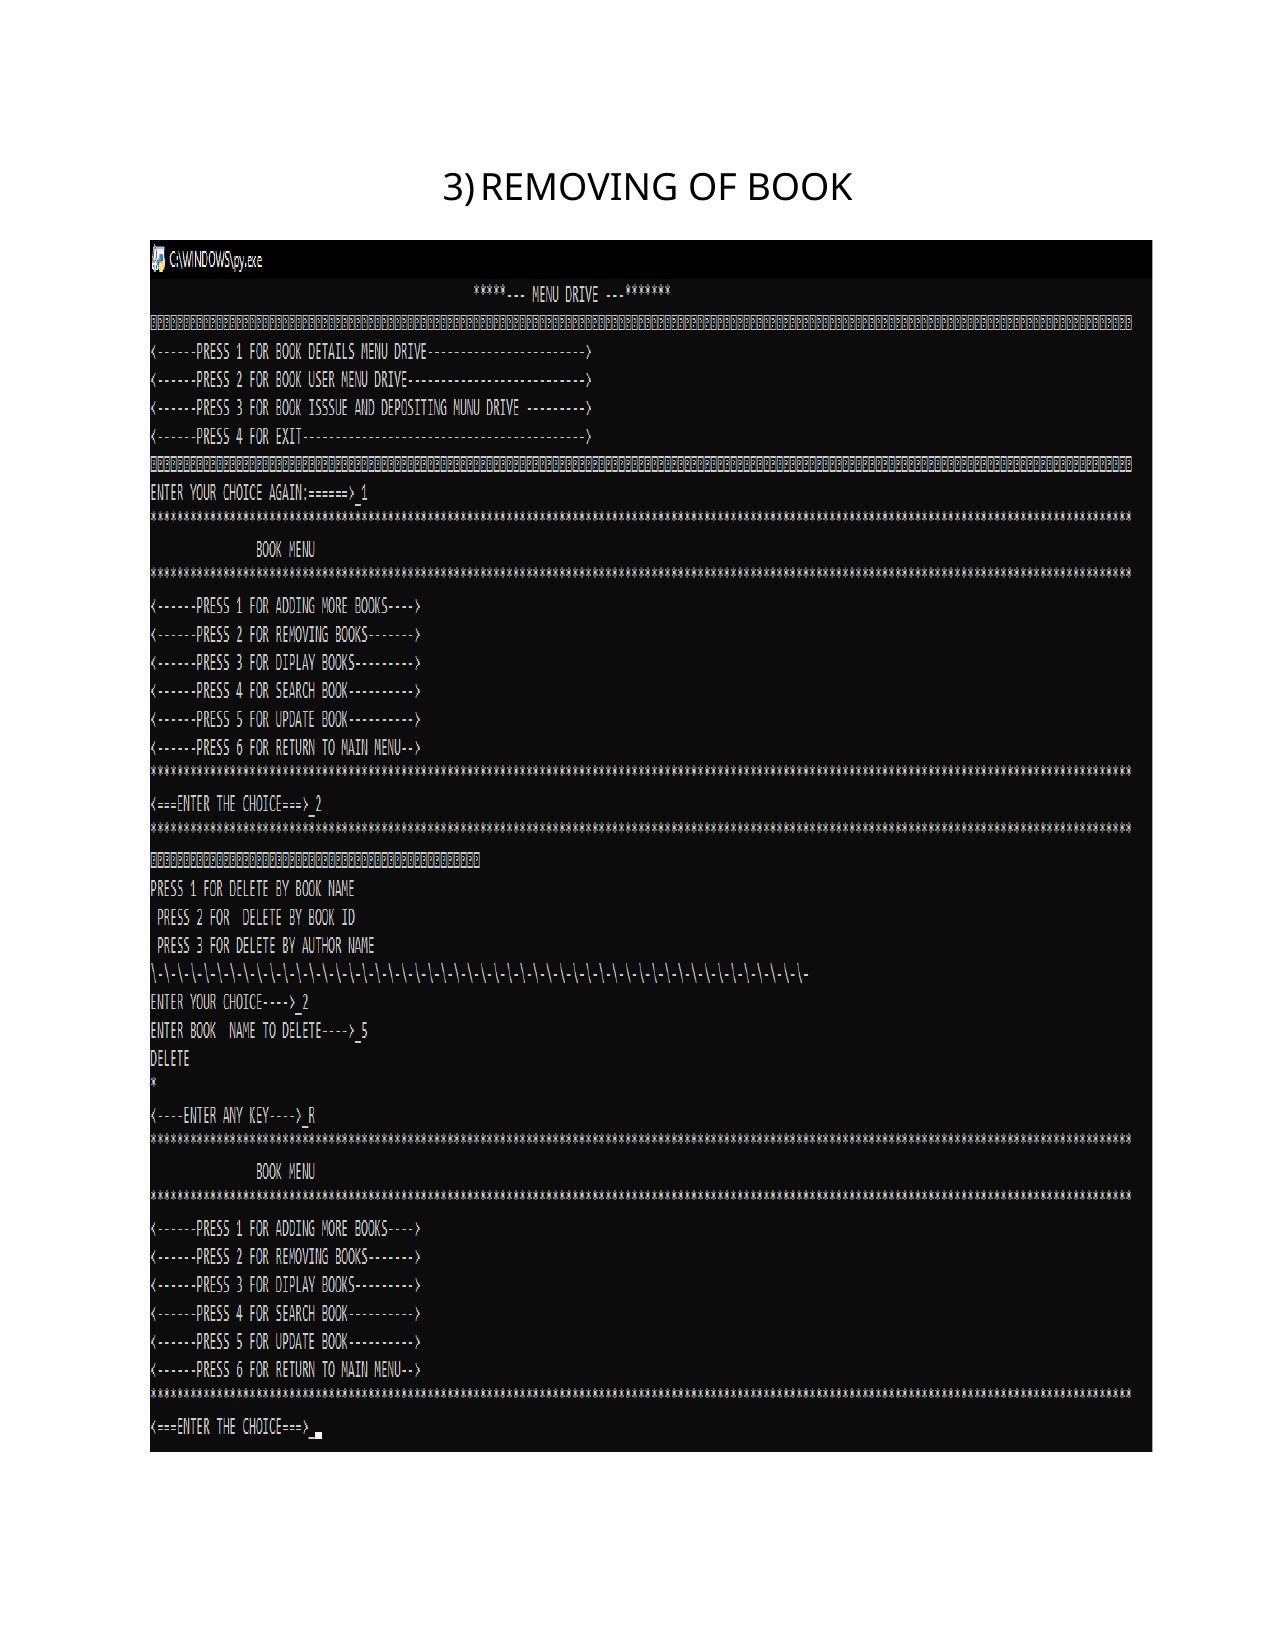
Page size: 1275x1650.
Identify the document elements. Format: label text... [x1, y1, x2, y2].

list REMOVING OF BOOK [442, 160, 1125, 211]
picture [150, 240, 1153, 1452]
